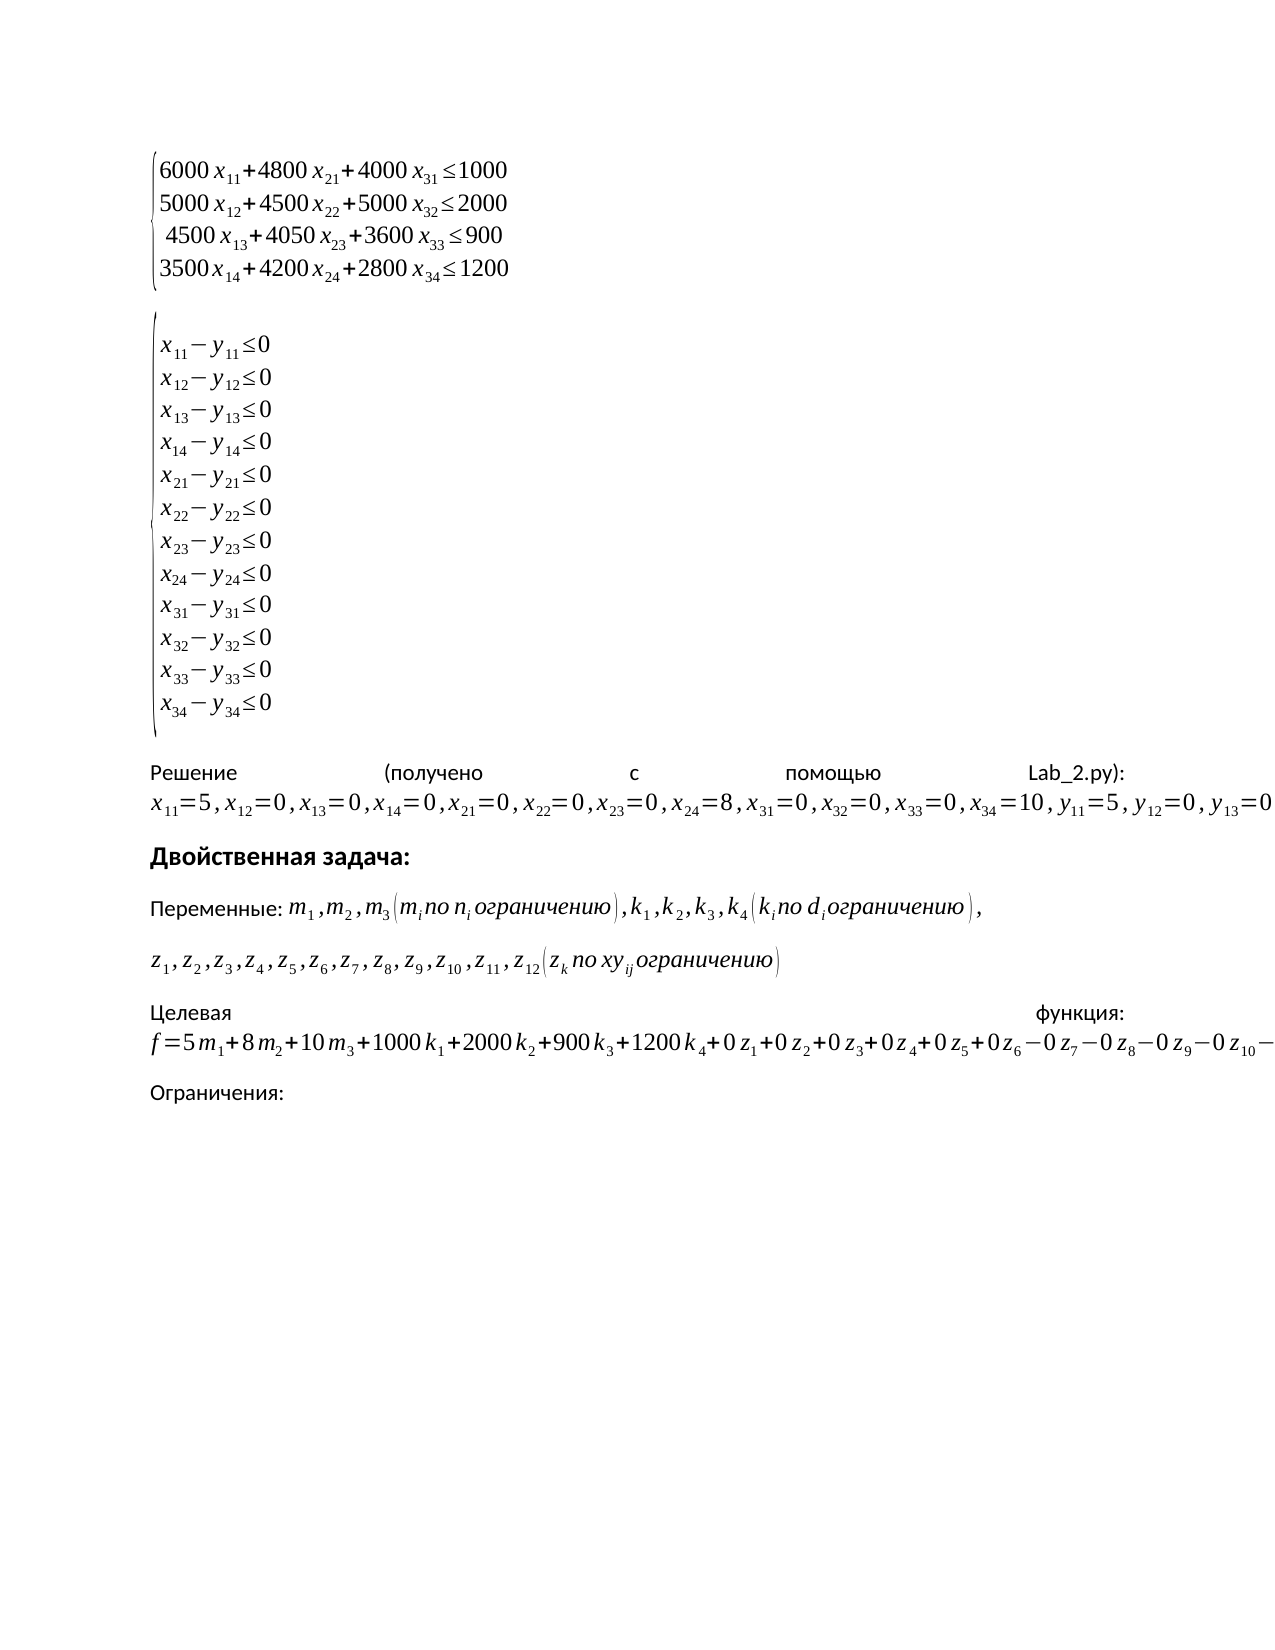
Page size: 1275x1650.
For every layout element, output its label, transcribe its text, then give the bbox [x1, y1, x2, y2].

text Целевая функция: [150, 998, 1125, 1059]
text Решение (получено с помощью Lab_2.py): [150, 758, 1125, 820]
text Переменные: [150, 891, 1125, 926]
text Ограничения: [150, 1078, 1125, 1106]
text Двойственная задача: [150, 839, 1125, 872]
